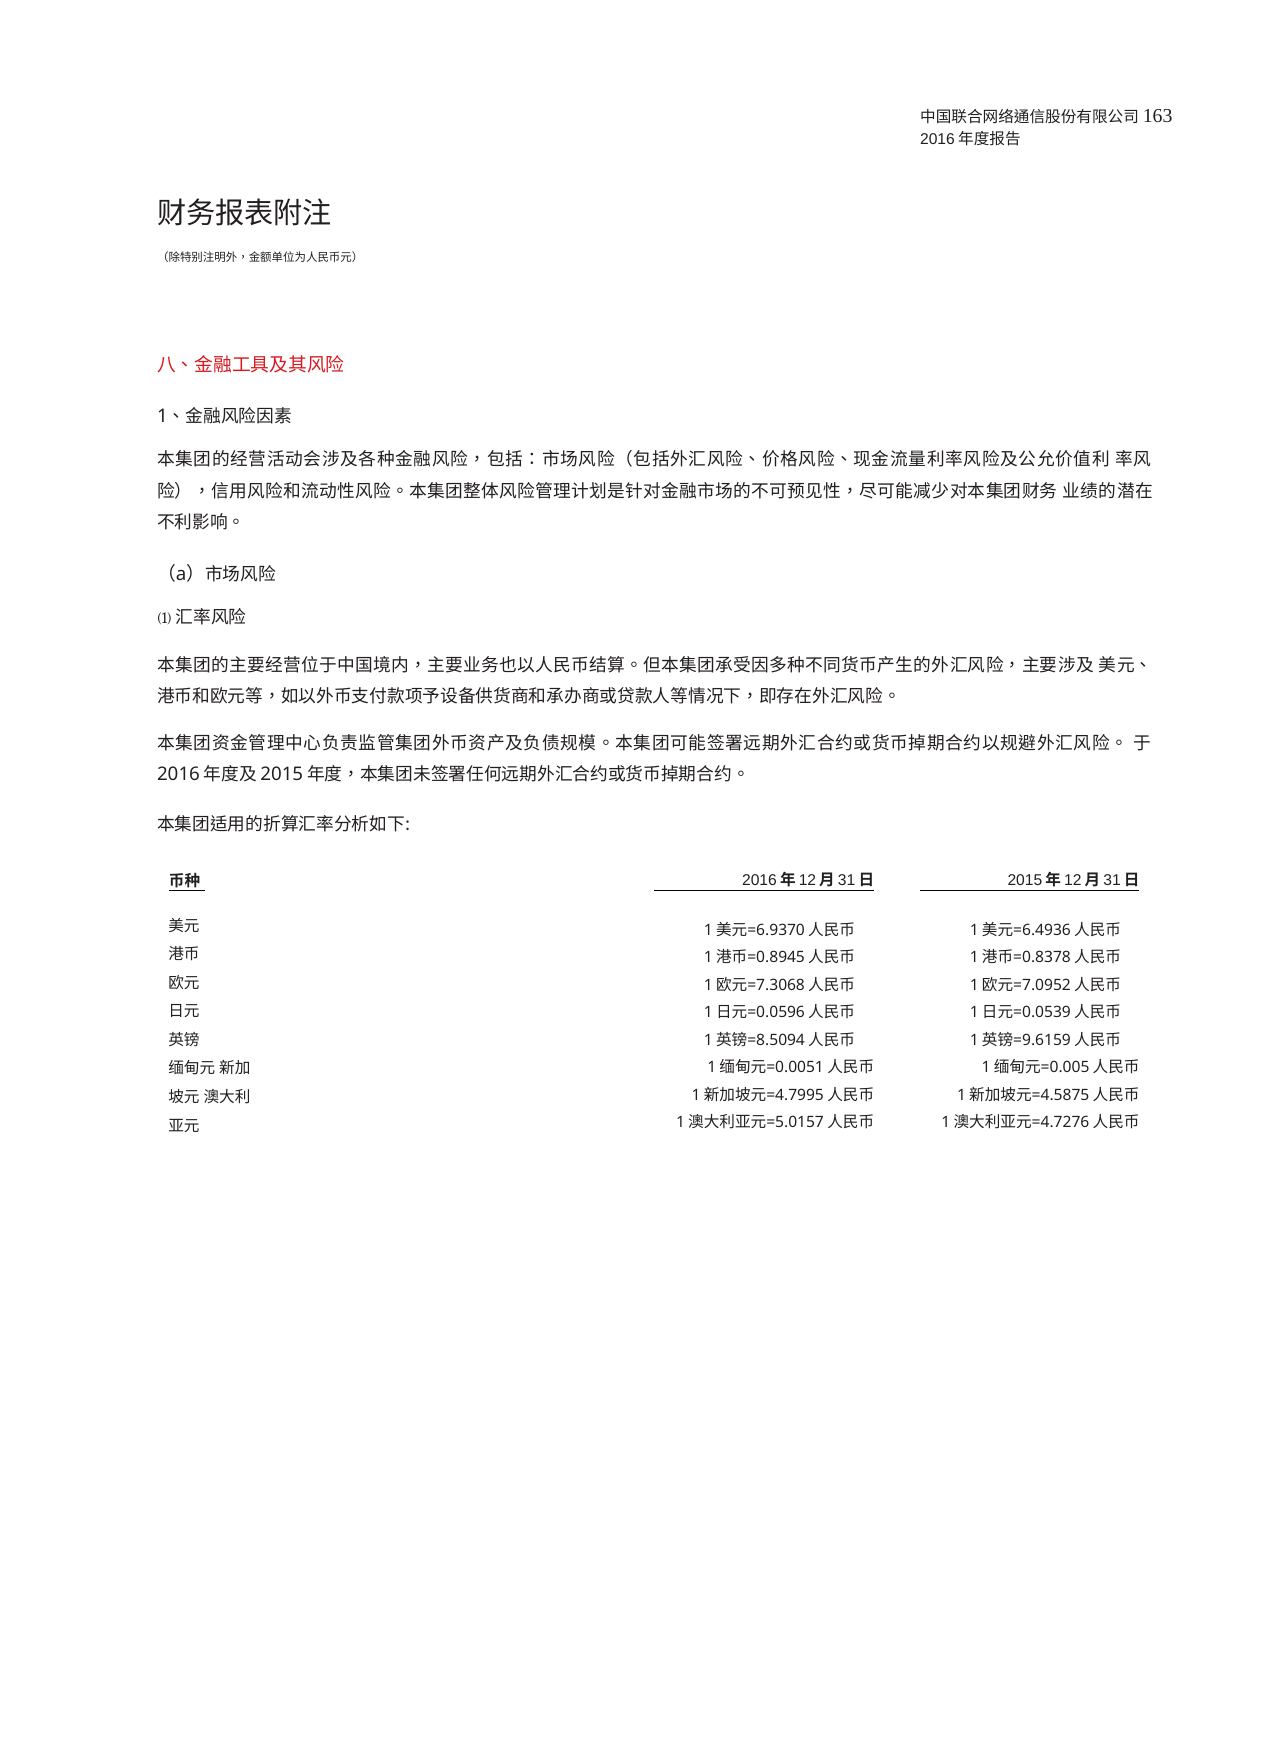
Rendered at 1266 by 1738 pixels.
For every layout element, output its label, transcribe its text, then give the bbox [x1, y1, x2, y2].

text 本集团适用的折算汇率分析如下: [103, 811, 1153, 836]
text 财务报表附注 [103, 193, 1153, 232]
text （除特别注明外，金额单位为人民币元） [103, 249, 1153, 265]
text 本集团资金管理中心负责监管集团外币资产及负债规模。本集团可能签署远期外汇合约或货币掉期合约以规避外汇风险。 于2016年度及2015年度，本集团未签署任何远期外汇合约或货币掉期合约。 [157, 725, 1153, 786]
text ⑴汇率风险 [103, 598, 1153, 630]
text 本集团的经营活动会涉及各种金融风险，包括：市场风险（包括外汇风险、价格风险、现金流量利率风险及公允价值利 率风险），信用风险和流动性风险。本集团整体风险管理计划是针对金融市场的不可预见性，尽可能减少对本集团财务 业绩的潜在不利影响。 [157, 441, 1153, 535]
text 八、金融工具及其风险 [103, 346, 1153, 377]
text 1、金融风险因素 [103, 402, 1153, 428]
text 本集团的主要经营位于中国境内，主要业务也以人民币结算。但本集团承受因多种不同货币产生的外汇风险，主要涉及 美元、港币和欧元等，如以外币支付款项予设备供货商和承办商或贷款人等情况下，即存在外汇风险。 [157, 647, 1153, 709]
text （a）市场风险 [103, 560, 1153, 586]
